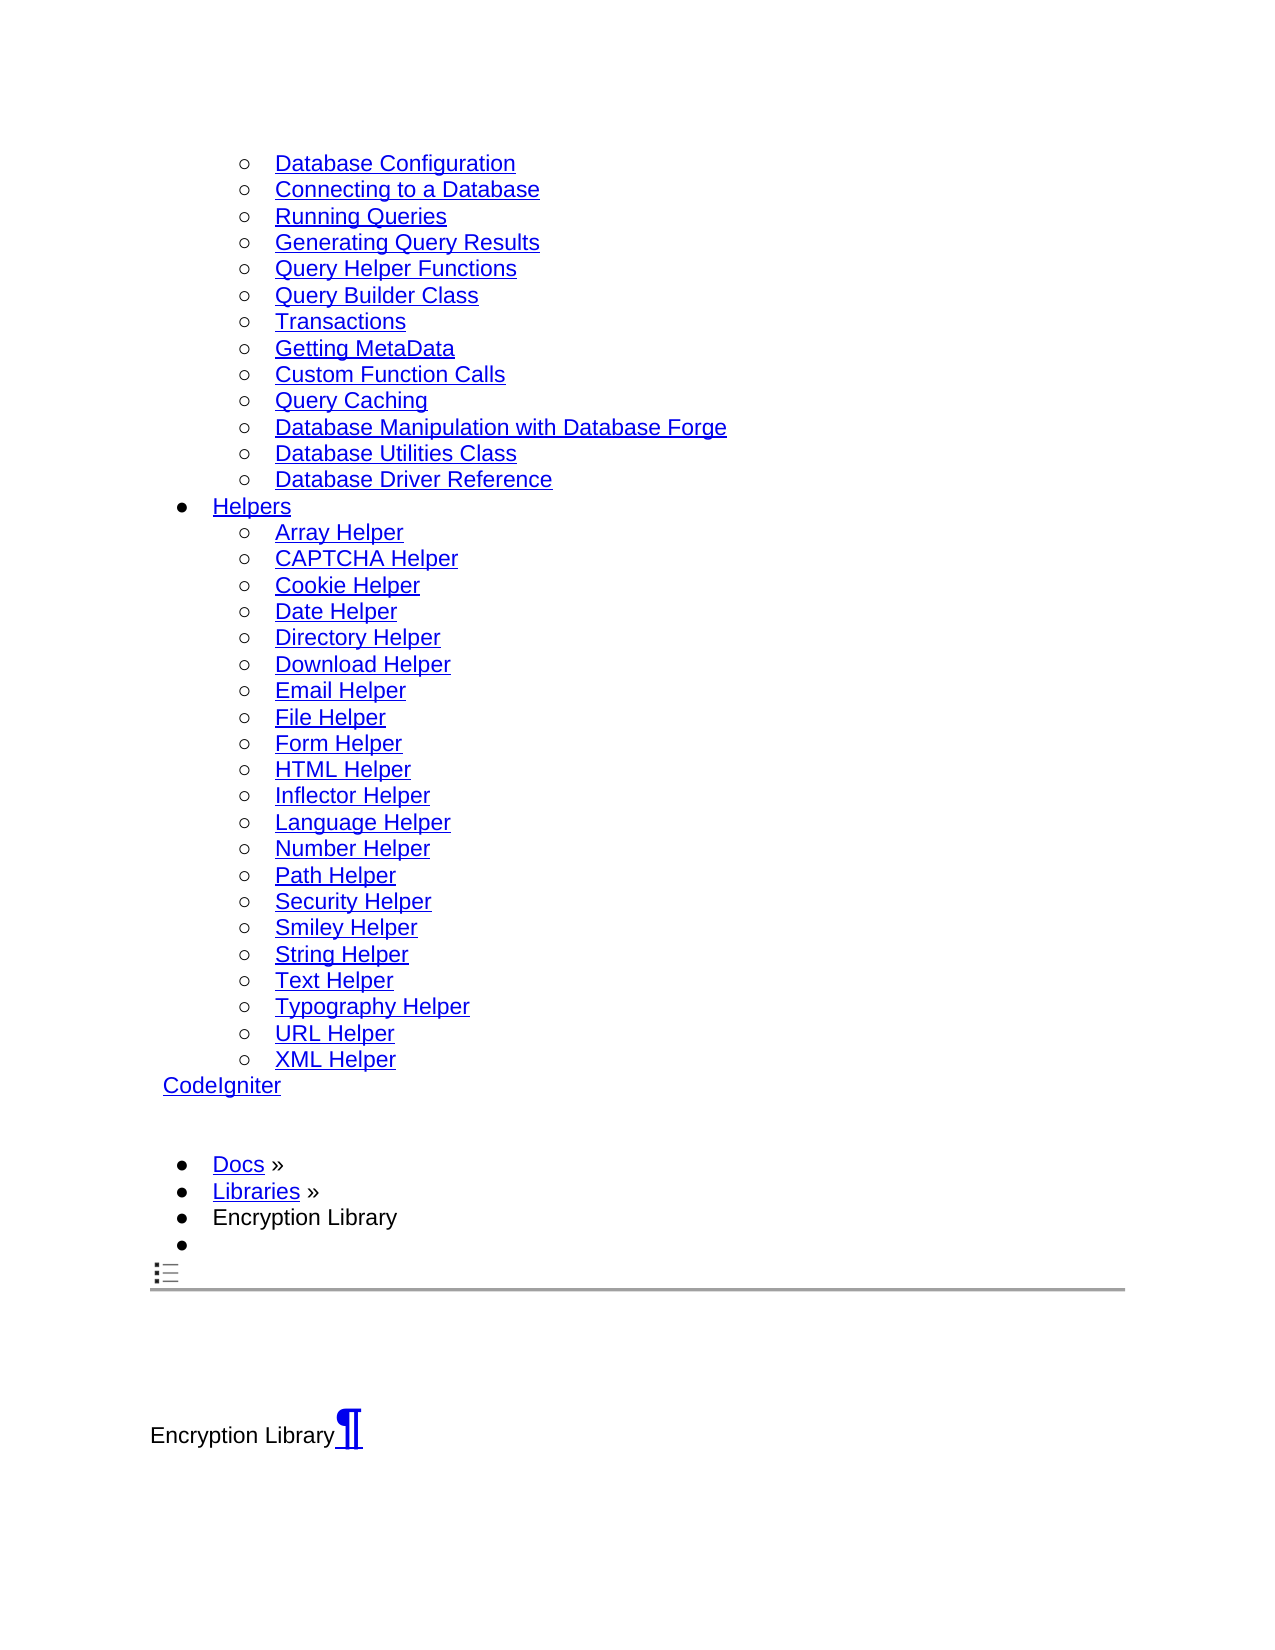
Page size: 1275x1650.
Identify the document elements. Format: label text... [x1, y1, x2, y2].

list Cookie Helper [237, 572, 1125, 598]
list Libraries » [175, 1178, 1125, 1204]
list Custom Function Calls [237, 361, 1125, 387]
picture [150, 1256, 182, 1288]
list Directory Helper [237, 624, 1125, 651]
list CAPTCHA Helper [237, 545, 1125, 572]
list Smiley Helper [237, 914, 1125, 941]
list Query Caching [237, 387, 1125, 413]
list Database Driver Reference [237, 466, 1125, 493]
list String Helper [237, 941, 1125, 967]
list XML Helper [237, 1046, 1125, 1072]
list Encryption Library [175, 1204, 1125, 1231]
list Helpers [175, 493, 1125, 519]
list Typography Helper [237, 993, 1125, 1020]
list Running Queries [237, 203, 1125, 229]
list Docs » [175, 1151, 1125, 1178]
list Query Helper Functions [237, 255, 1125, 282]
list Inflector Helper [237, 782, 1125, 809]
list Transactions [237, 308, 1125, 334]
list URL Helper [237, 1020, 1125, 1046]
list Language Helper [237, 809, 1125, 835]
list Array Helper [237, 519, 1125, 545]
text CodeIgniter [150, 1072, 1125, 1099]
list Getting MetaData [237, 334, 1125, 361]
list Connecting to a Database [237, 176, 1125, 203]
list Database Configuration [237, 150, 1125, 176]
list Database Manipulation with Database Forge [237, 413, 1125, 440]
list Generating Query Results [237, 229, 1125, 255]
list File Helper [237, 703, 1125, 730]
list Query Builder Class [237, 282, 1125, 308]
list Number Helper [237, 835, 1125, 862]
list Email Helper [237, 677, 1125, 703]
list Security Helper [237, 888, 1125, 914]
text Encryption Library¶ [150, 1397, 1125, 1454]
list Path Helper [237, 862, 1125, 888]
list Text Helper [237, 967, 1125, 993]
list Date Helper [237, 598, 1125, 624]
list Database Utilities Class [237, 440, 1125, 466]
list Form Helper [237, 730, 1125, 756]
list HTML Helper [237, 756, 1125, 782]
list Download Helper [237, 651, 1125, 677]
